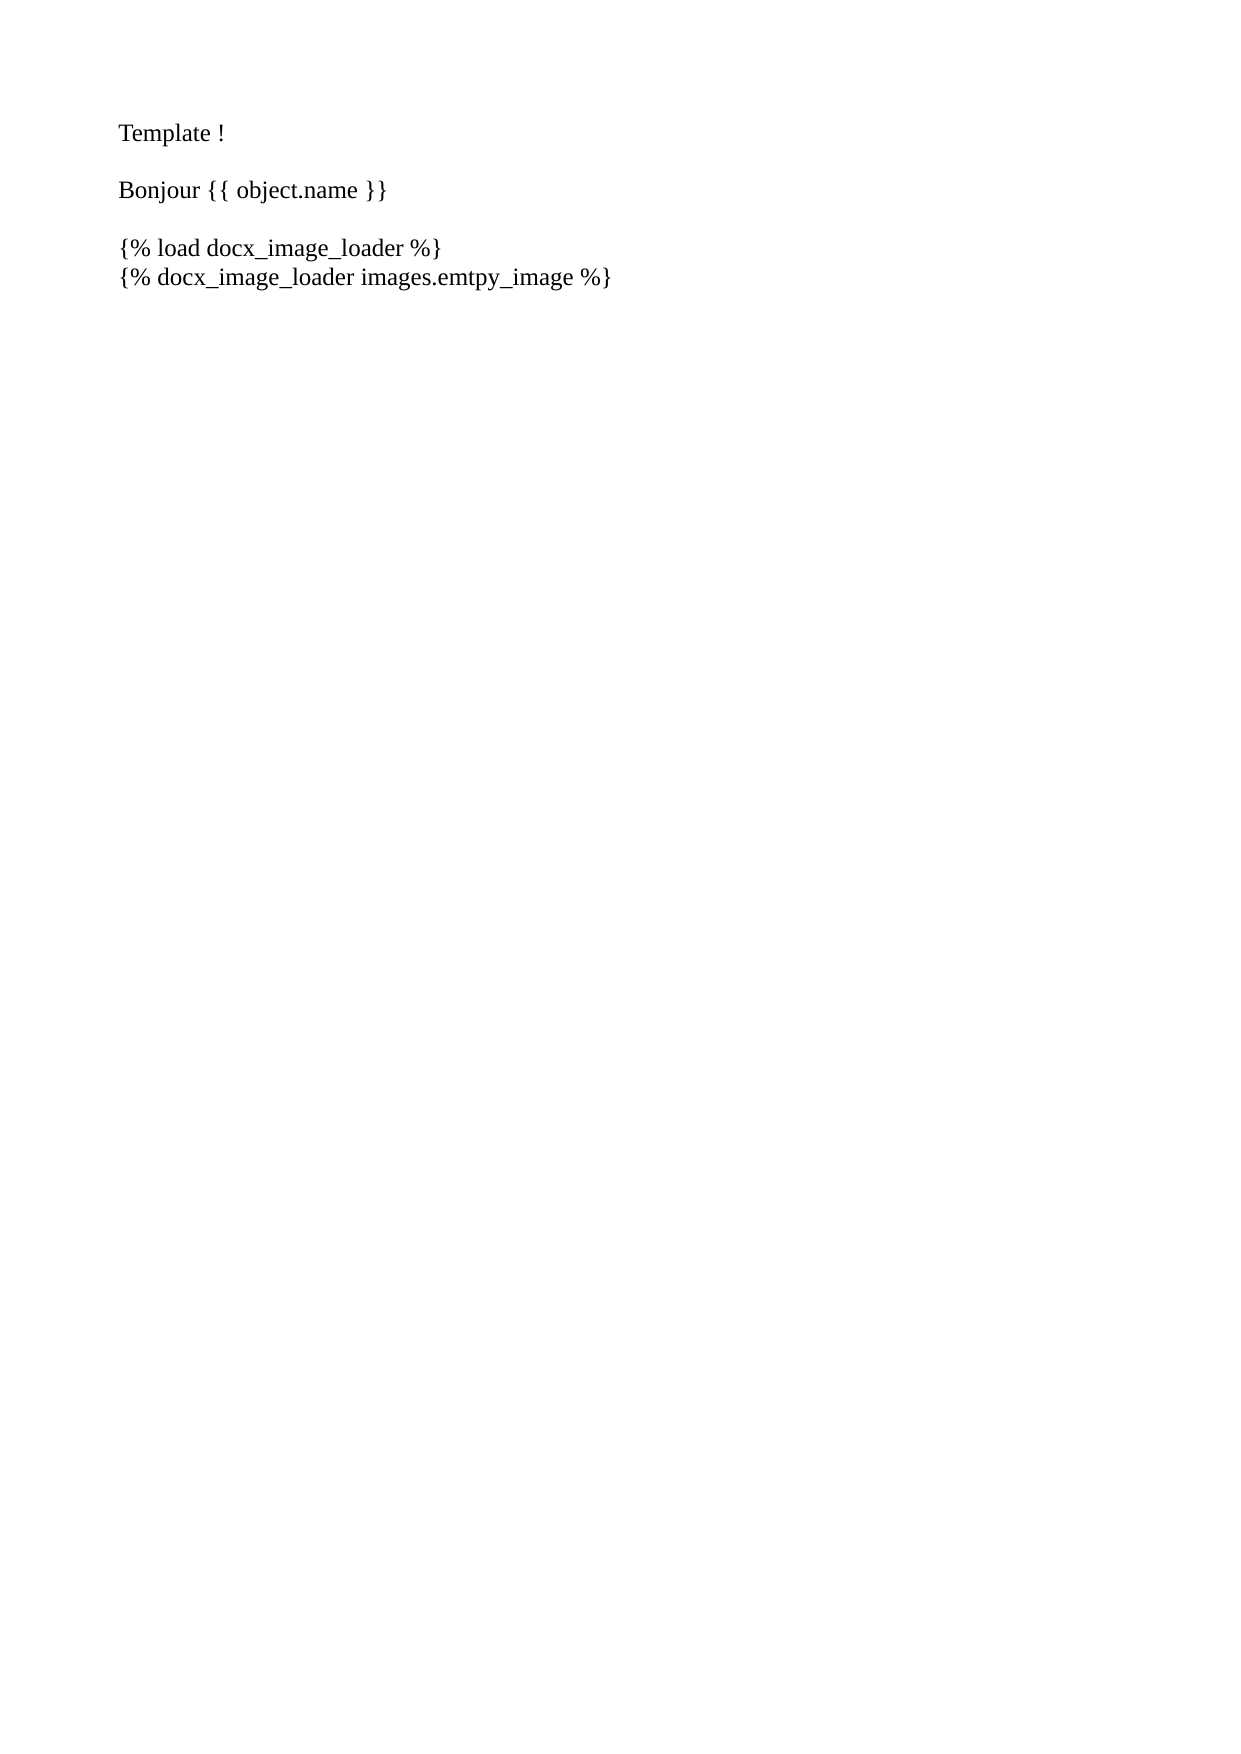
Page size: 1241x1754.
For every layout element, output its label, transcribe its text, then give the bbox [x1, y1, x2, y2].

text {% load docx_image_loader %} [118, 233, 1122, 262]
text Template ! [118, 118, 1122, 147]
text {% docx_image_loader images.emtpy_image %} [118, 262, 1122, 291]
text Bonjour {{ object.name }} [118, 176, 1122, 204]
